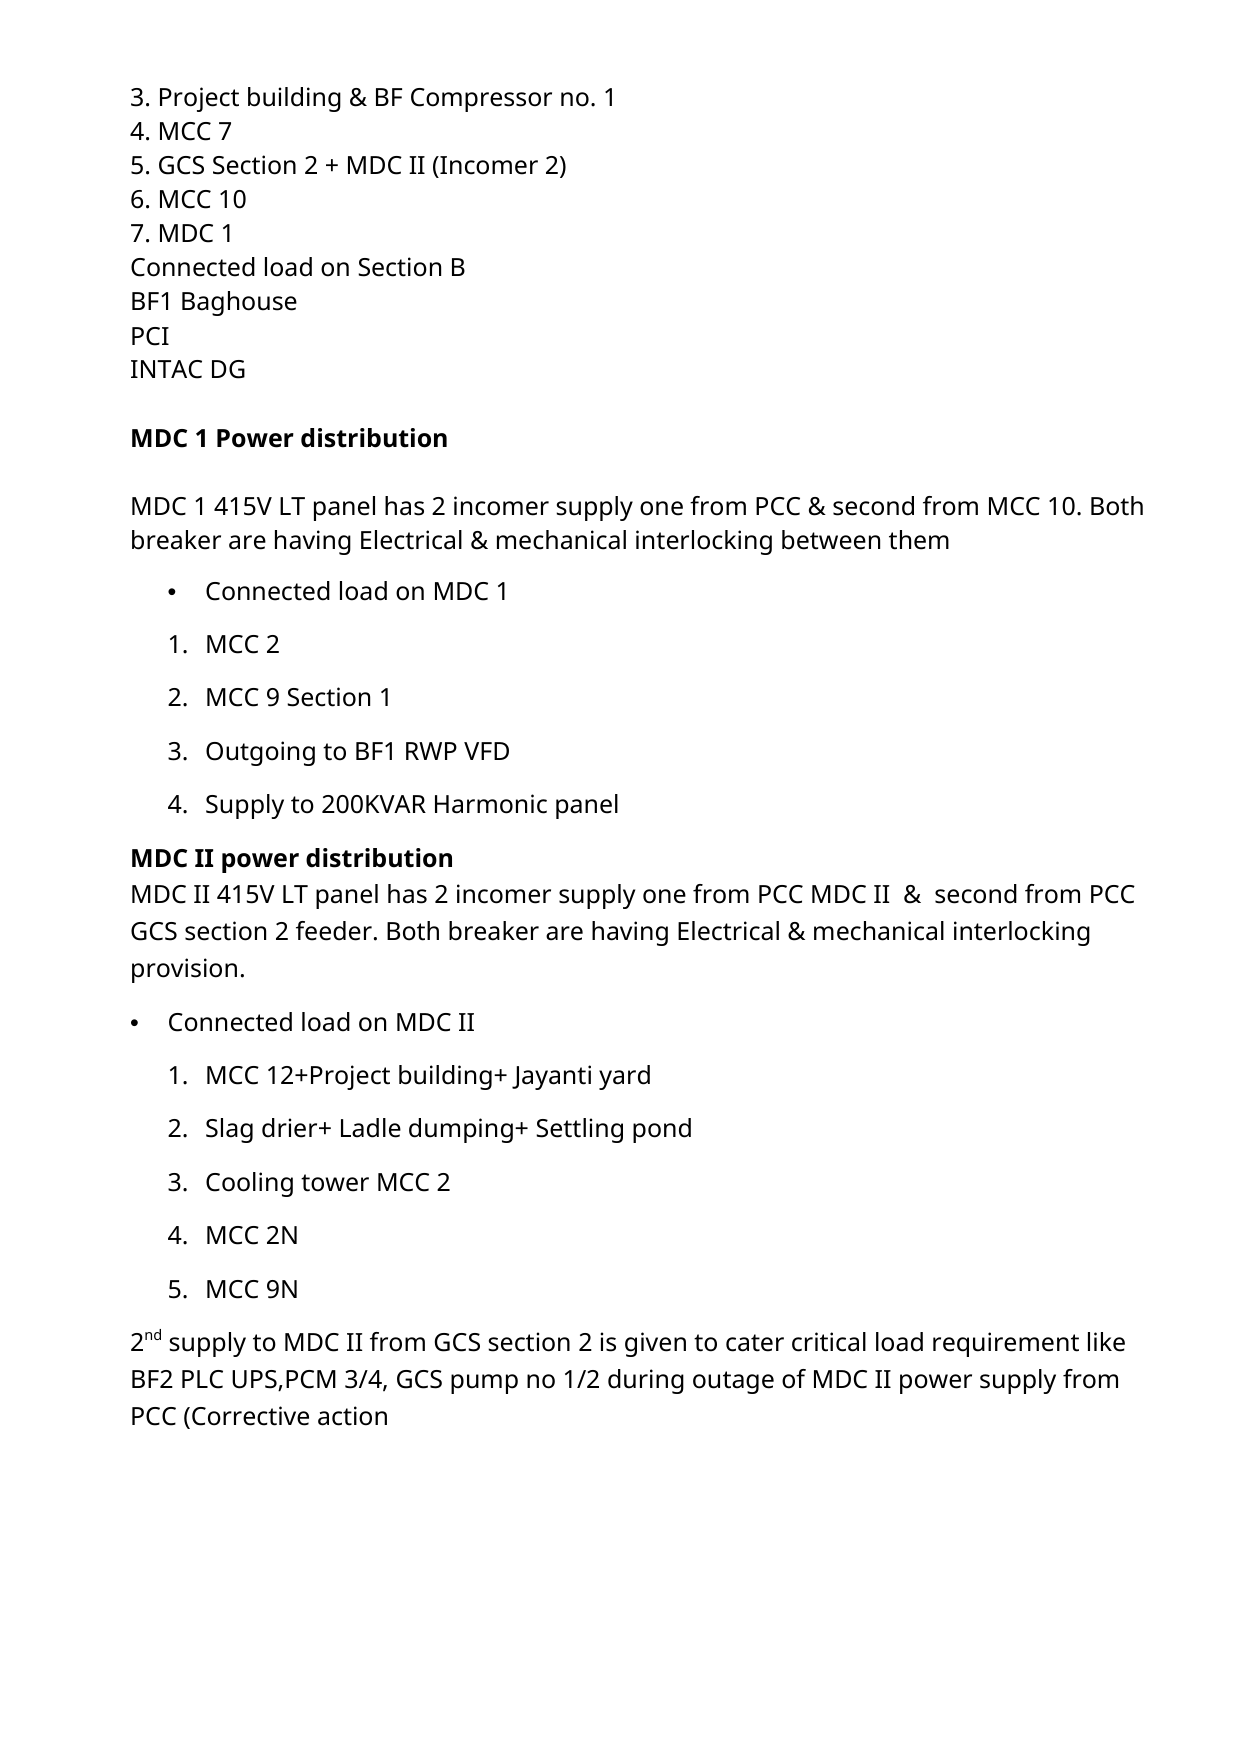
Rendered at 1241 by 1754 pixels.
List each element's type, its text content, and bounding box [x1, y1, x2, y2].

text 2nd supply to MDC II from GCS section 2 is given to cater critical load requirement like BF2 PLC UPS,PCM 3/4, GCS pump no 1/2 during outage of MDC II power supply from PCC (Corrective action [130, 1325, 1165, 1432]
list MCC 12+Project building+ Jayanti yard [167, 1058, 1165, 1092]
list Supply to 200KVAR Harmonic panel [167, 787, 1165, 821]
text MDC II power distribution MDC II 415V LT panel has 2 incomer supply one from PCC MDC II & second from PCC GCS section 2 feeder. Both breaker are having Electrical & mechanical interlocking provision. [130, 840, 1165, 985]
list MCC 9N [167, 1271, 1165, 1305]
list Outgoing to BF1 RWP VFD [167, 733, 1165, 768]
list Connected load on MDC II [130, 1004, 1165, 1038]
list Slag drier+ Ladle dumping+ Settling pond [167, 1111, 1165, 1145]
list MCC 2 [167, 627, 1165, 661]
list MCC 9 Section 1 [167, 680, 1165, 714]
list Connected load on MDC 1 [167, 573, 1165, 607]
list MCC 2N [167, 1218, 1165, 1252]
list Cooling tower MCC 2 [167, 1164, 1165, 1198]
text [130, 80, 1165, 557]
